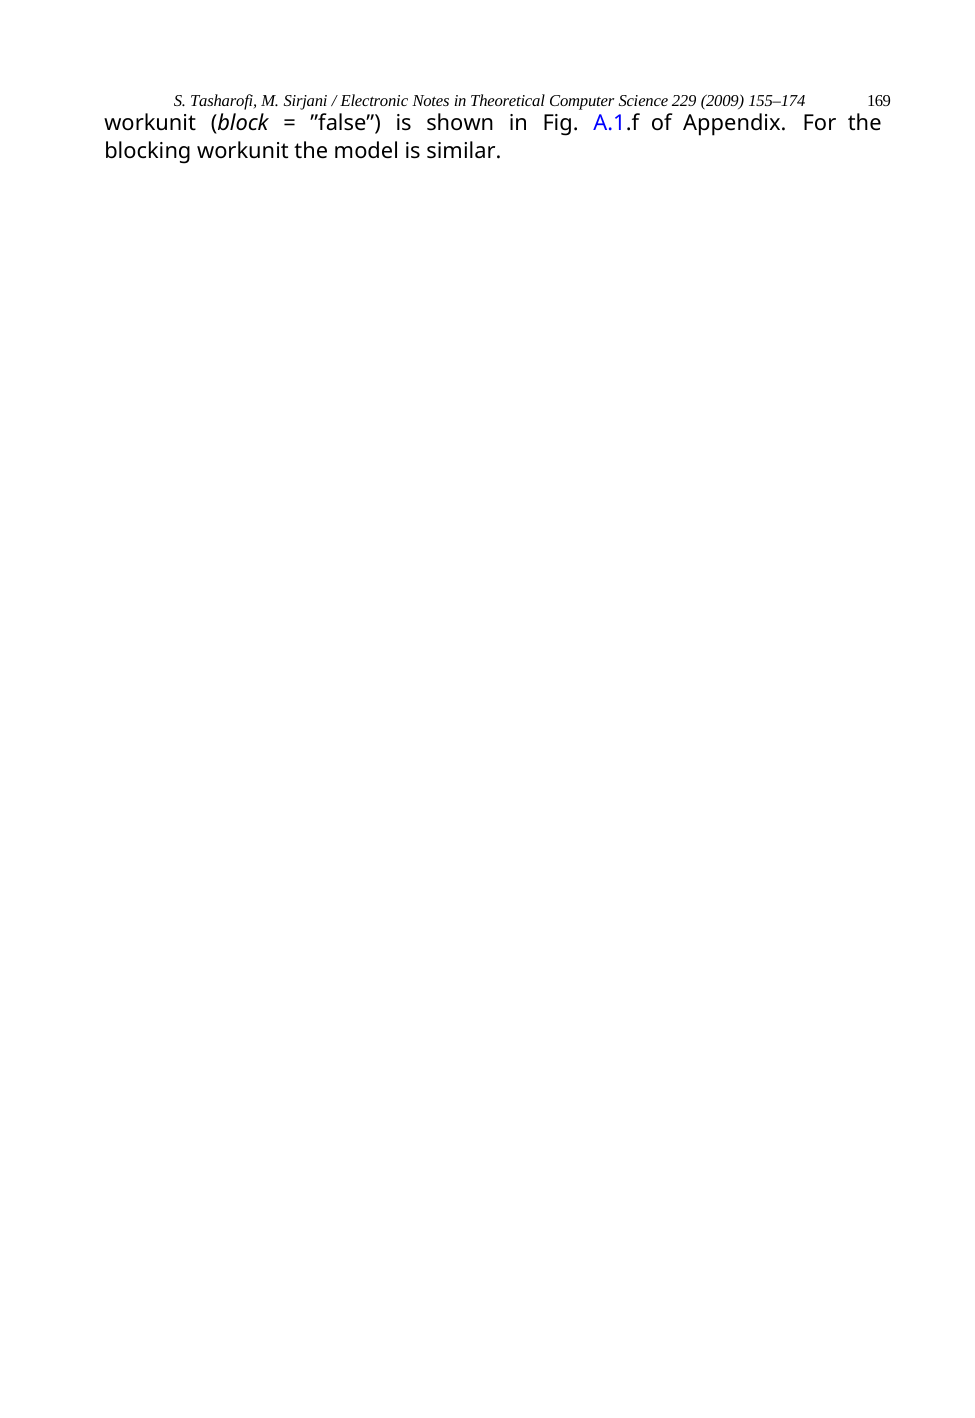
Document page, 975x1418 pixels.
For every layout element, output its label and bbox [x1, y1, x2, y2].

list [83, 108, 882, 164]
